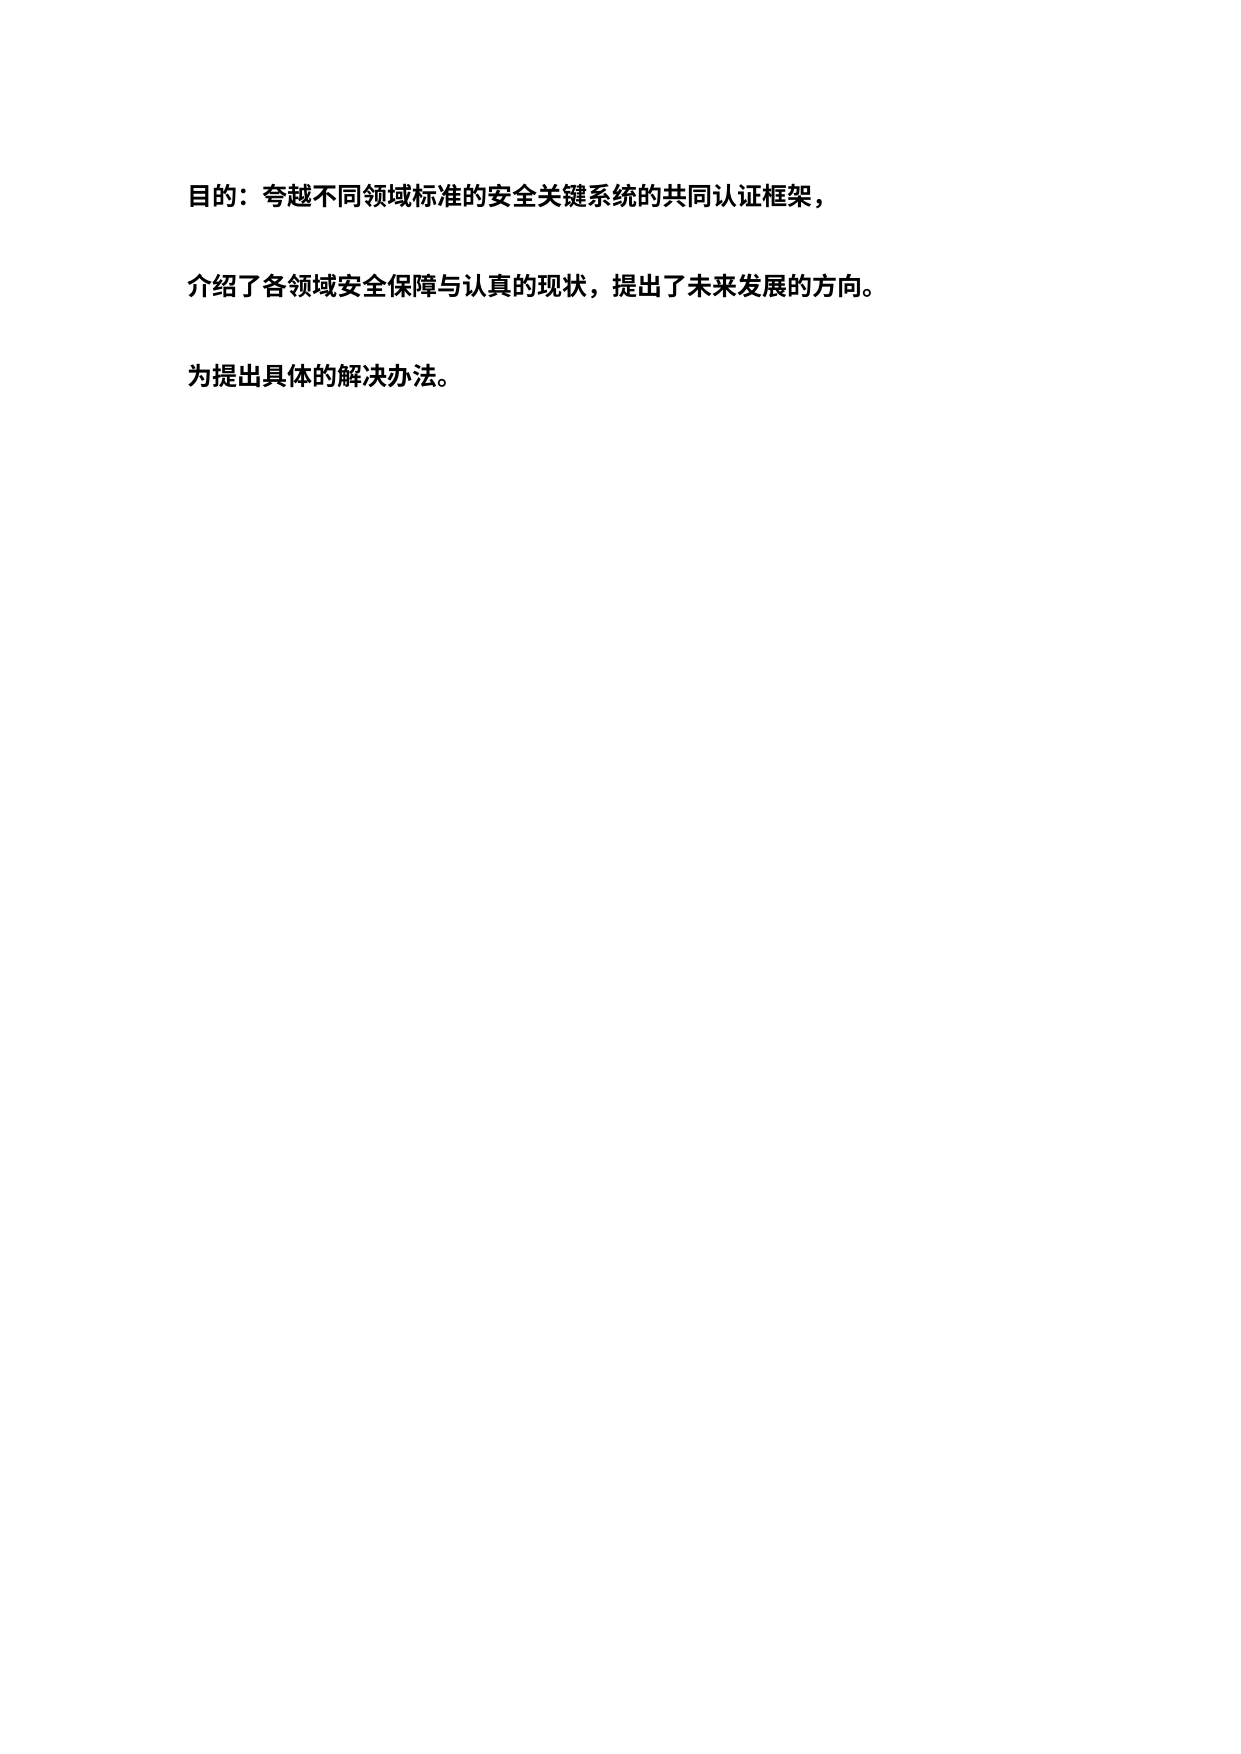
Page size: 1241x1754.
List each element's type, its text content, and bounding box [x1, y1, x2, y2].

text 目的：夸越不同领域标准的安全关键系统的共同认证框架， [187, 162, 1053, 227]
text 为提出具体的解决办法。 [187, 342, 1053, 407]
text 介绍了各领域安全保障与认真的现状，提出了未来发展的方向。 [187, 252, 1053, 317]
